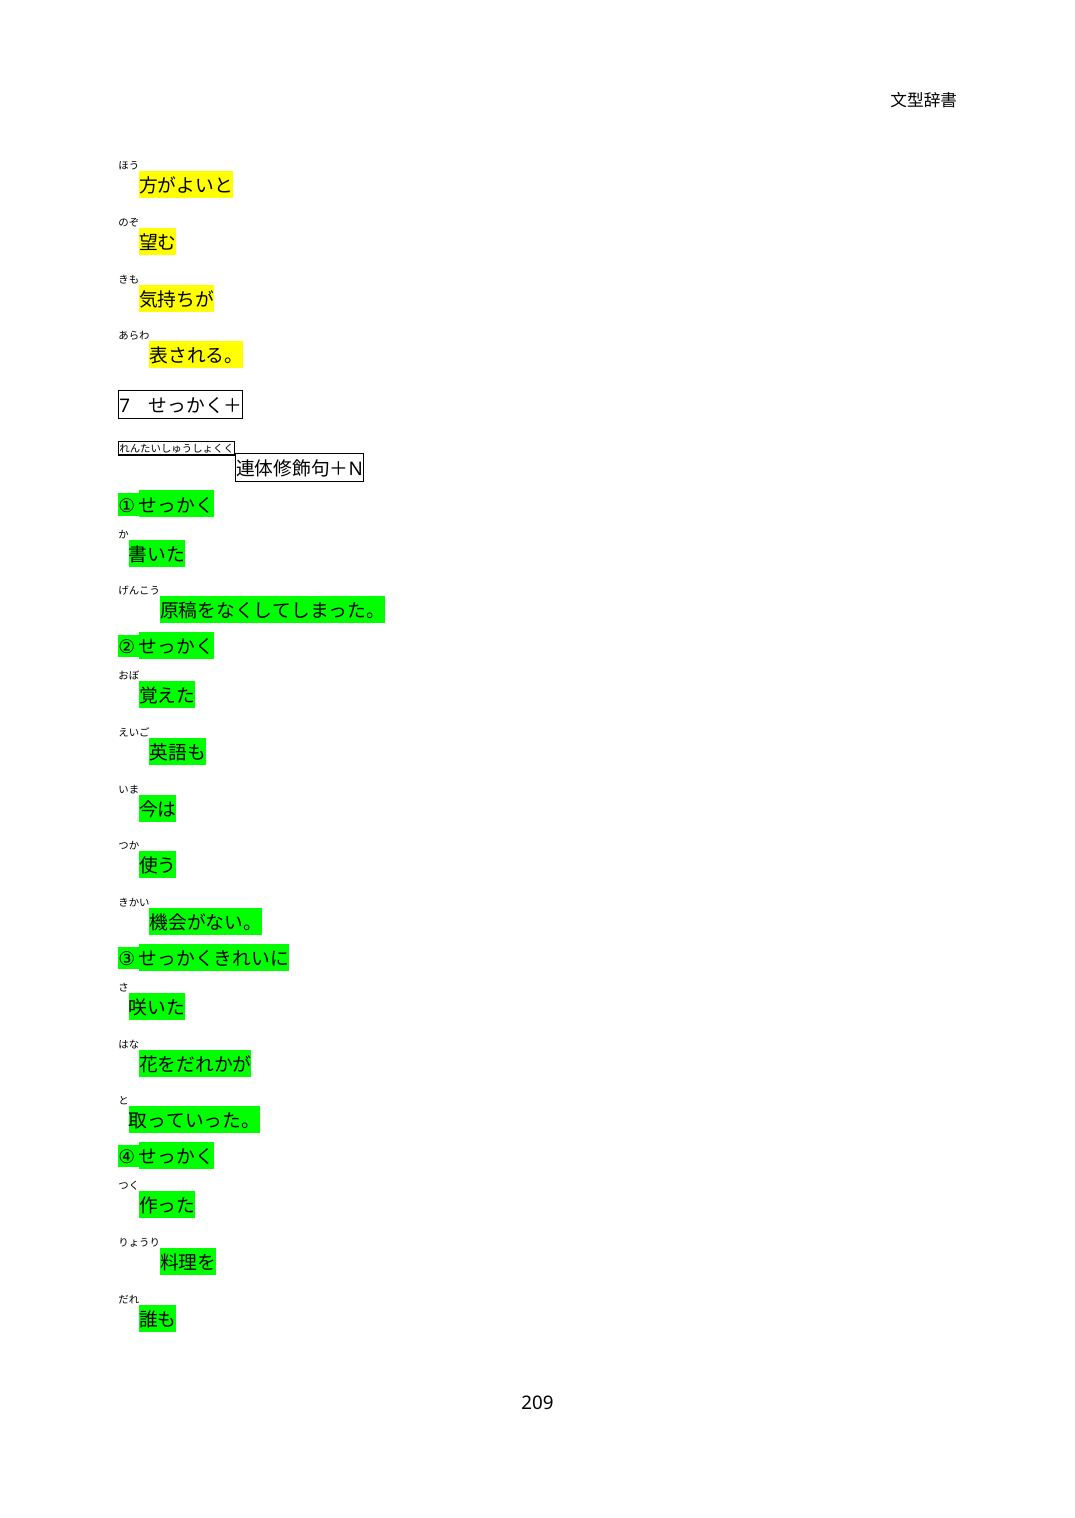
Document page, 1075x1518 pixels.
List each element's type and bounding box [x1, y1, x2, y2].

text [118, 150, 957, 1340]
